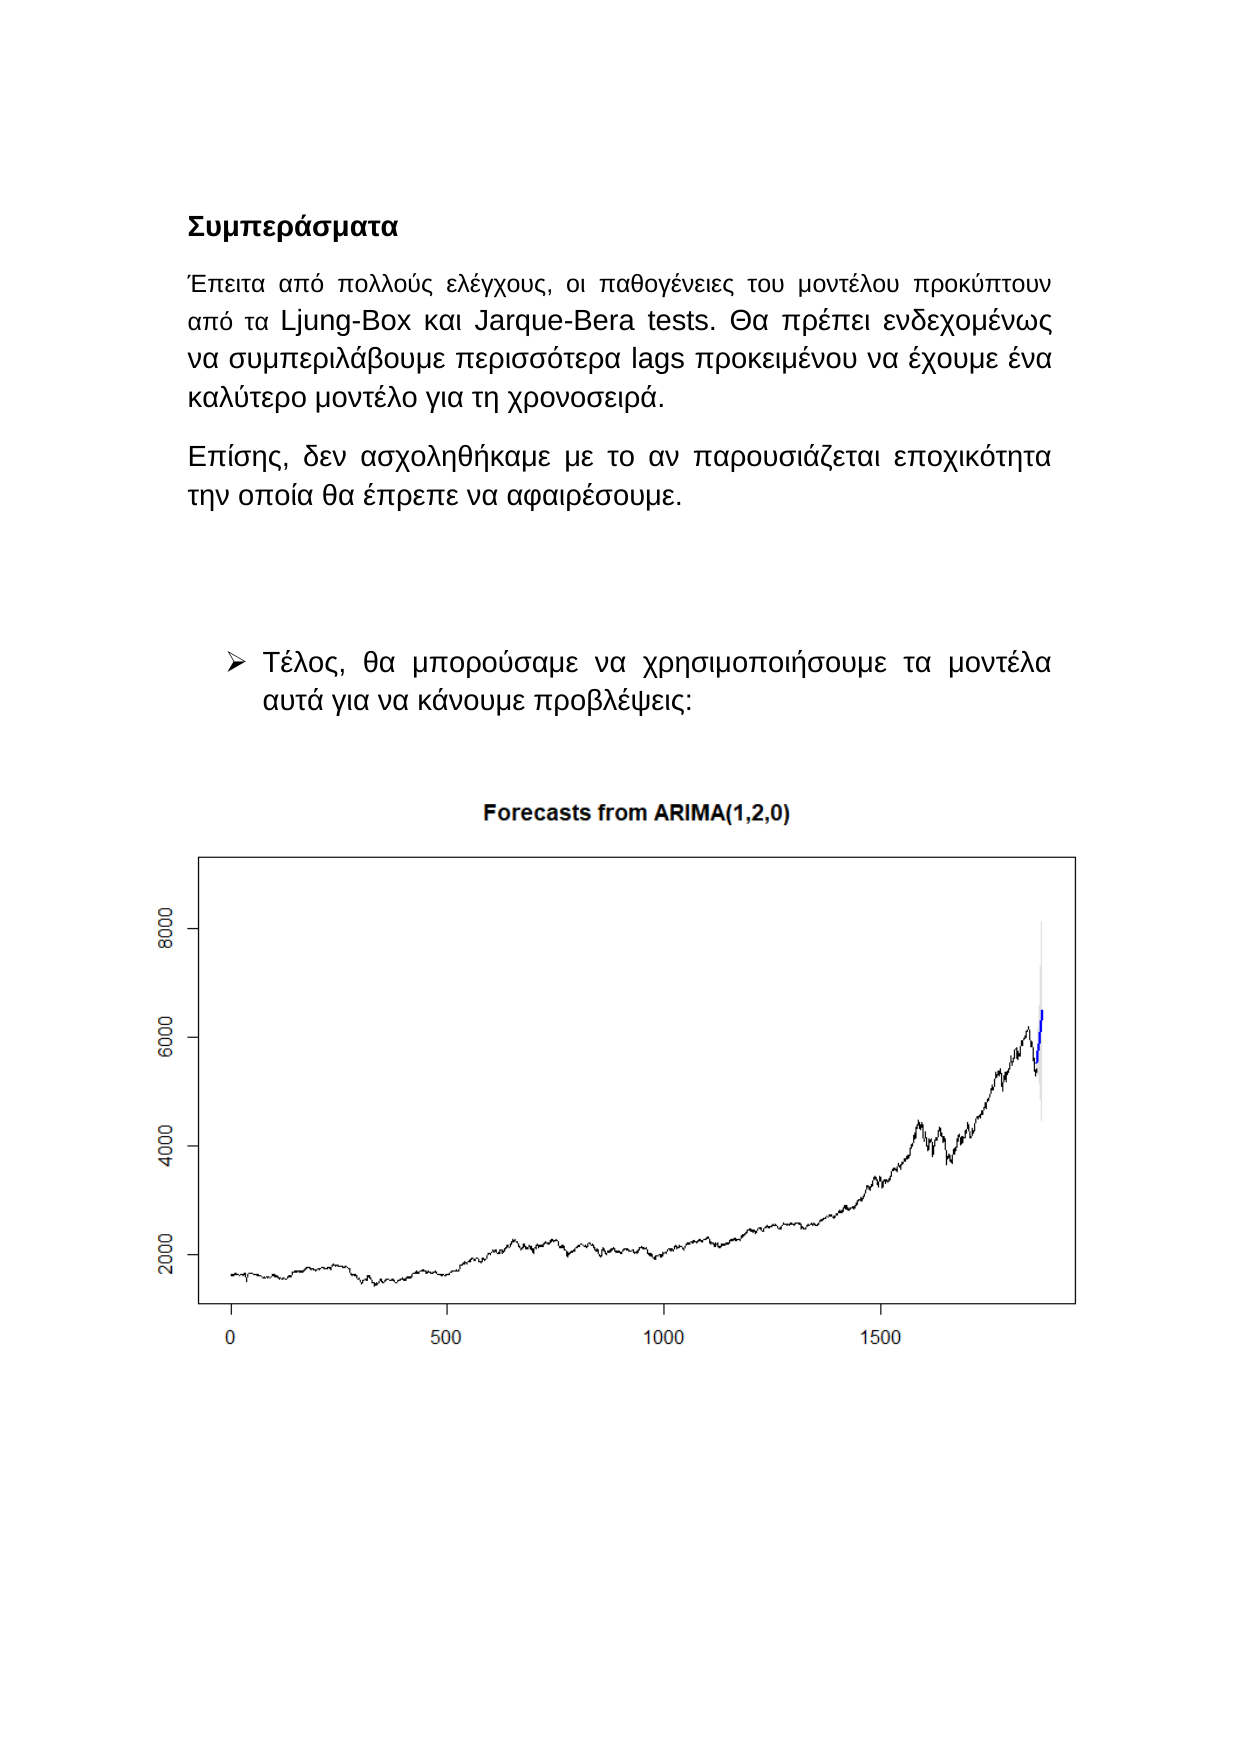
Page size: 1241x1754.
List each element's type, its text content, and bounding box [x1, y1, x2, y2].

picture [123, 782, 1089, 1367]
list Τέλος, θα μπορούσαμε να χρησιμοποιήσουμε τα μοντέλα αυτά για να κάνουμε προβλέψεις: [225, 644, 1053, 717]
text Επίσης, δεν ασχοληθήκαμε με το αν παρουσιάζεται εποχικότητα την οποία θα έπρεπε να αφαιρέσουμε. [187, 439, 1053, 511]
text Συμπεράσματα [187, 209, 1053, 243]
text Έπειτα από πολλούς ελέγχους, οι παθογένειες του μοντέλου προκύπτουν από τα Ljung-Box και Jarque-Bera tests. Θα πρέπει ενδεχομένως να συμπεριλάβουμε περισσότερα lags προκειμένου να έχουμε ένα καλύτερο μοντέλο για τη χρονοσειρά. [187, 269, 1053, 413]
